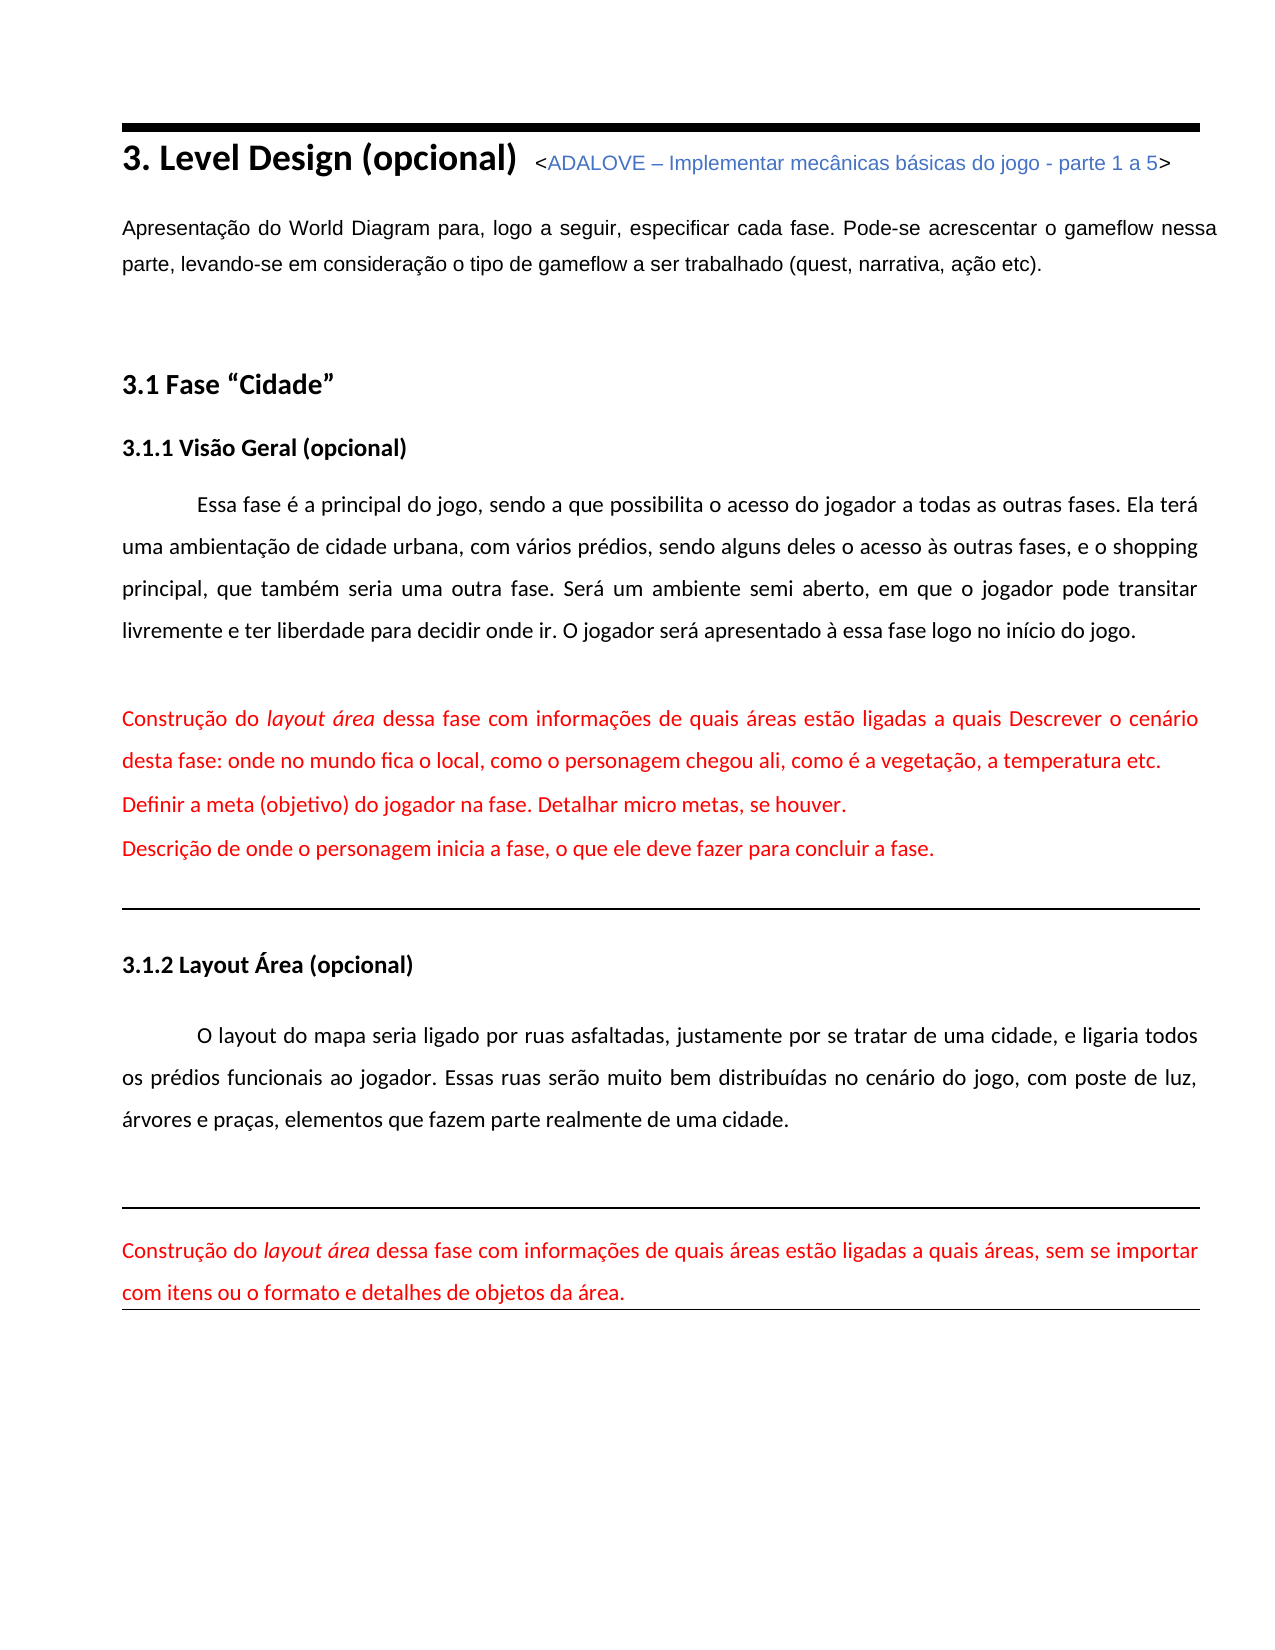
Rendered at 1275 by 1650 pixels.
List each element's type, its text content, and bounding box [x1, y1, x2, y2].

text Apresentação do World Diagram para, logo a seguir, especificar cada fase. Pode-se acrescentar o gameflow nessa parte, levando-se em consideração o tipo de gameflow a ser trabalhado (quest, narrativa, ação etc). [122, 215, 1219, 275]
text Essa fase é a principal do jogo, sendo a que possibilita o acesso do jogador a todas as outras fases. Ela terá uma ambientação de cidade urbana, com vários prédios, sendo alguns deles o acesso às outras fases, e o shopping principal, que também seria uma outra fase. Será um ambiente semi aberto, em que o jogador pode transitar livremente e ter liberdade para decidir onde ir. O jogador será apresentado à essa fase logo no início do jogo. [122, 490, 1200, 644]
text Construção do layout área dessa fase com informações de quais áreas estão ligadas a quais áreas, sem se importar com itens ou o formato e detalhes de objetos da área. [122, 1236, 1200, 1309]
text 3.1.2 Layout Área (opcional) [122, 949, 1200, 981]
text Descrição de onde o personagem inicia a fase, o que ele deve fazer para concluir a fase. [122, 834, 1200, 862]
text 3.1 Fase “Cidade” [122, 366, 1219, 401]
text Construção do layout área dessa fase com informações de quais áreas estão ligadas a quais Descrever o cenário desta fase: onde no mundo fica o local, como o personagem chegou ali, como é a vegetação, a temperatura etc. [122, 704, 1200, 774]
text O layout do mapa seria ligado por ruas asfaltadas, justamente por se tratar de uma cidade, e ligaria todos os prédios funcionais ao jogador. Essas ruas serão muito bem distribuídas no cenário do jogo, com poste de luz, árvores e praças, elementos que fazem parte realmente de uma cidade. [122, 1022, 1200, 1136]
text 3. Level Design (opcional) <ADALOVE – Implementar mecânicas básicas do jogo - parte 1 a 5> [122, 132, 1200, 180]
text Definir a meta (objetivo) do jogador na fase. Detalhar micro metas, se houver. [122, 790, 1200, 818]
text 3.1.1 Visão Geral (opcional) [122, 432, 1200, 462]
